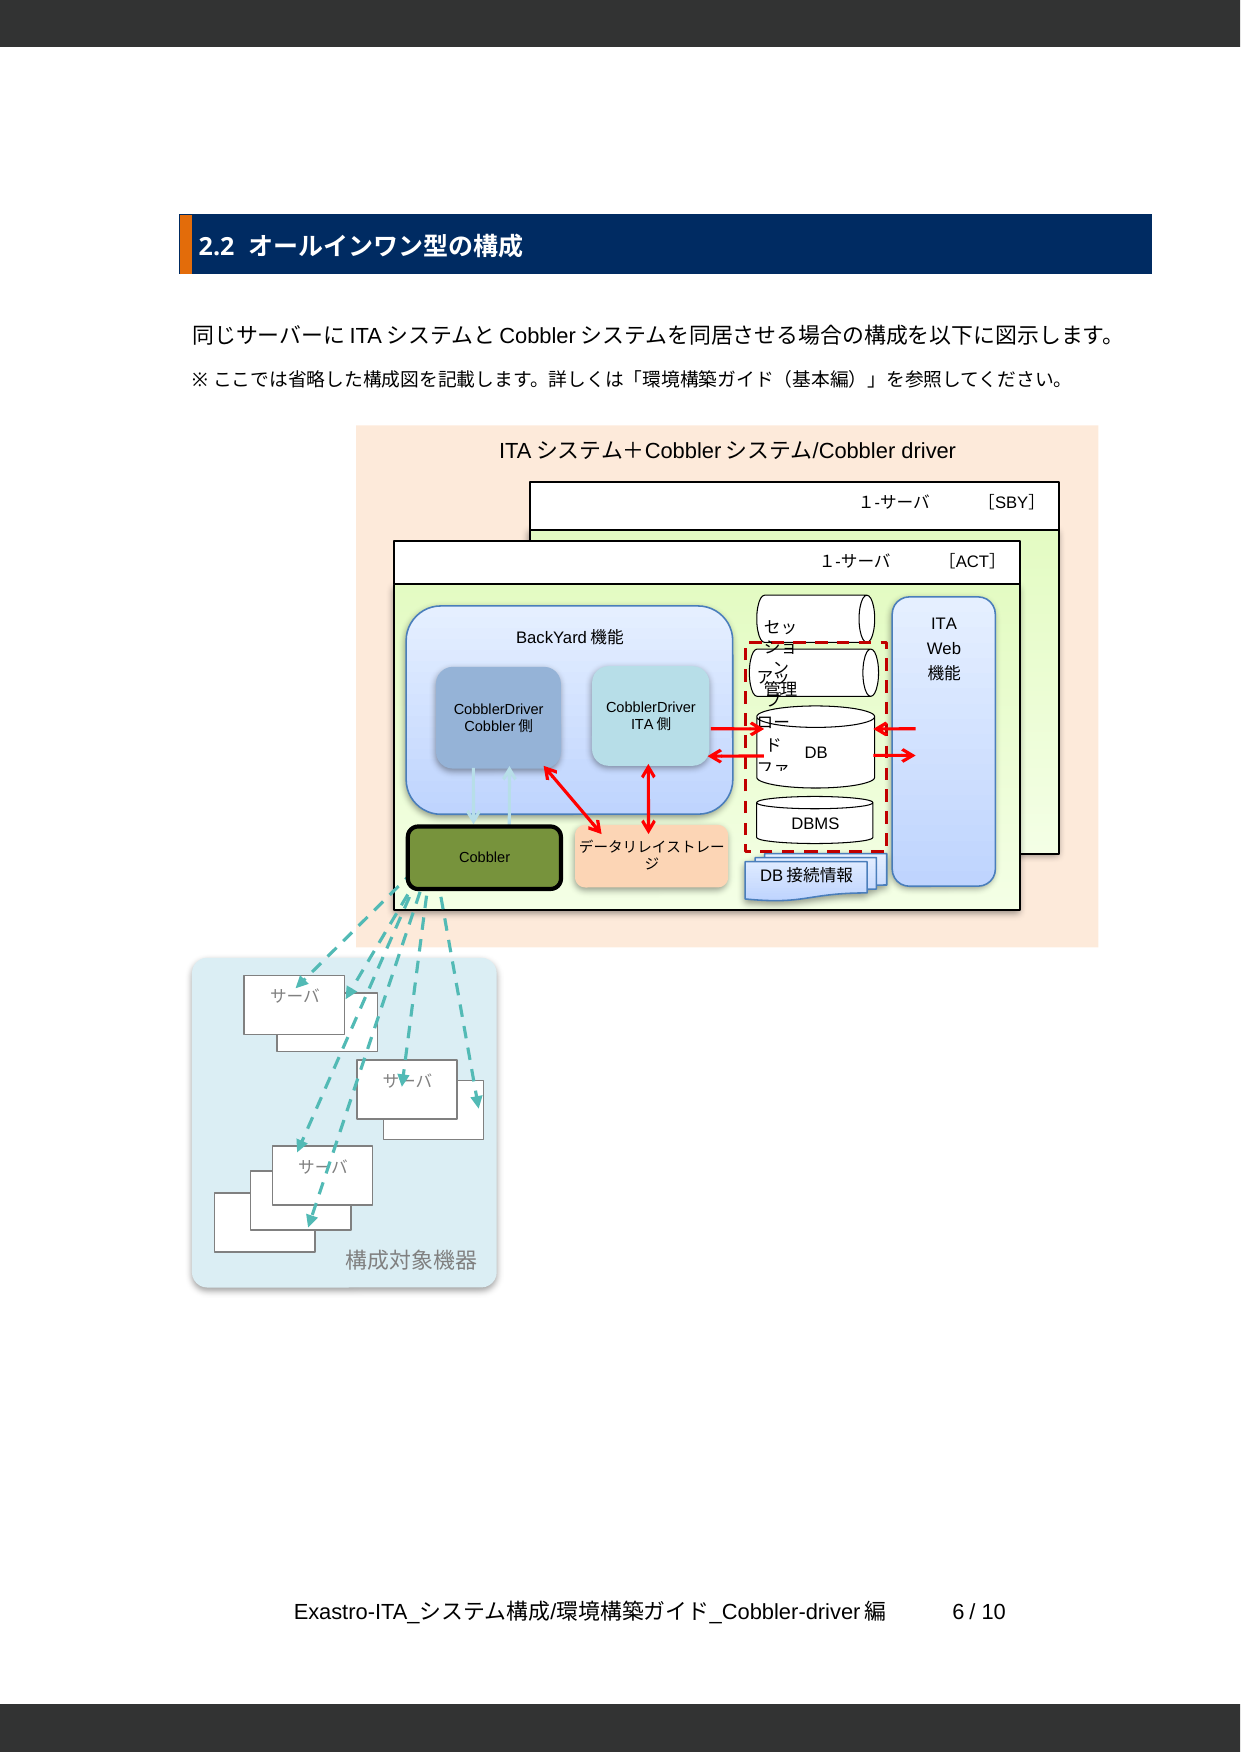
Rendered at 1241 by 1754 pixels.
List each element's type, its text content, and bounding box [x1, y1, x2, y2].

picture [0, 0, 1241, 47]
text 同じサーバーにITAシステムとCobblerシステムを同居させる場合の構成を以下に図示します。 [192, 304, 1152, 363]
subtitle オールインワン型の構成 [179, 214, 1152, 274]
picture [0, 1704, 1241, 1752]
text ※ ここでは省略した構成図を記載します。詳しくは「環境構築ガイド（基本編）」を参照してください。 [192, 363, 1152, 393]
